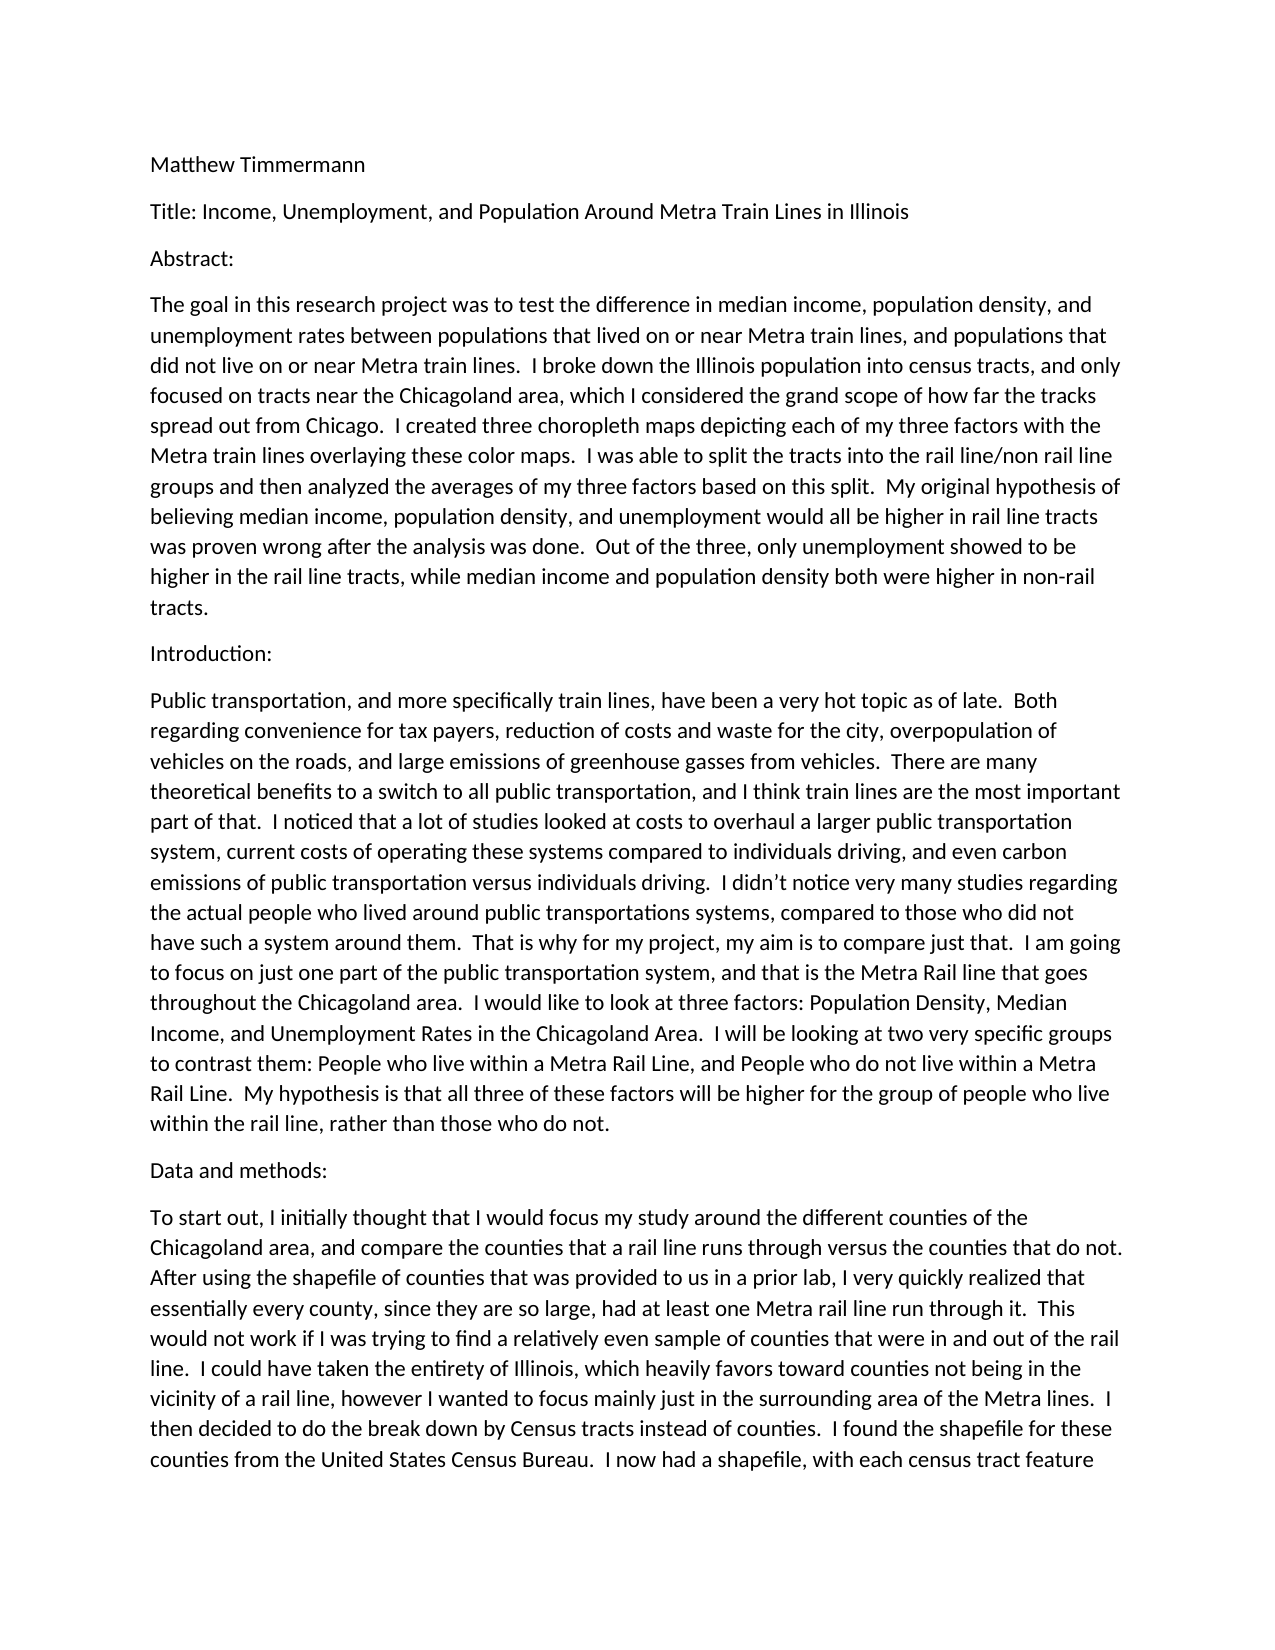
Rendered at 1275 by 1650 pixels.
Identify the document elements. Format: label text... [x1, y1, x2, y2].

text Data and methods: [150, 1156, 1125, 1184]
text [150, 1203, 1125, 1473]
text Abstract: [150, 244, 1125, 272]
text Matthew Timmermann [150, 150, 1125, 178]
text Public transportation, and more specifically train lines, have been a very hot topic as of late. Both regarding convenience for tax payers, reduction of costs and waste for the city, overpopulation of vehicles on the roads, and large emissions of greenhouse gasses from vehicles. There are many theoretical benefits to a switch to all public transportation, and I think train lines are the most important part of that. I noticed that a lot of studies looked at costs to overhaul a larger public transportation system, current costs of operating these systems compared to individuals driving, and even carbon emissions of public transportation versus individuals driving. I didn’t notice very many studies regarding the actual people who lived around public transportations systems, compared to those who did not have such a system around them. That is why for my project, my aim is to compare just that. I am going to focus on just one part of the public transportation system, and that is the Metra Rail line that goes throughout the Chicagoland area. I would like to look at three factors: Population Density, Median Income, and Unemployment Rates in the Chicagoland Area. I will be looking at two very specific groups to contrast them: People who live within a Metra Rail Line, and People who do not live within a Metra Rail Line. My hypothesis is that all three of these factors will be higher for the group of people who live within the rail line, rather than those who do not. [150, 686, 1125, 1137]
text The goal in this research project was to test the difference in median income, population density, and unemployment rates between populations that lived on or near Metra train lines, and populations that did not live on or near Metra train lines. I broke down the Illinois population into census tracts, and only focused on tracts near the Chicagoland area, which I considered the grand scope of how far the tracks spread out from Chicago. I created three choropleth maps depicting each of my three factors with the Metra train lines overlaying these color maps. I was able to split the tracts into the rail line/non rail line groups and then analyzed the averages of my three factors based on this split. My original hypothesis of believing median income, population density, and unemployment would all be higher in rail line tracts was proven wrong after the analysis was done. Out of the three, only unemployment showed to be higher in the rail line tracts, while median income and population density both were higher in non-rail tracts. [150, 291, 1125, 621]
text Introduction: [150, 639, 1125, 668]
text Title: Income, Unemployment, and Population Around Metra Train Lines in Illinois [150, 197, 1125, 225]
